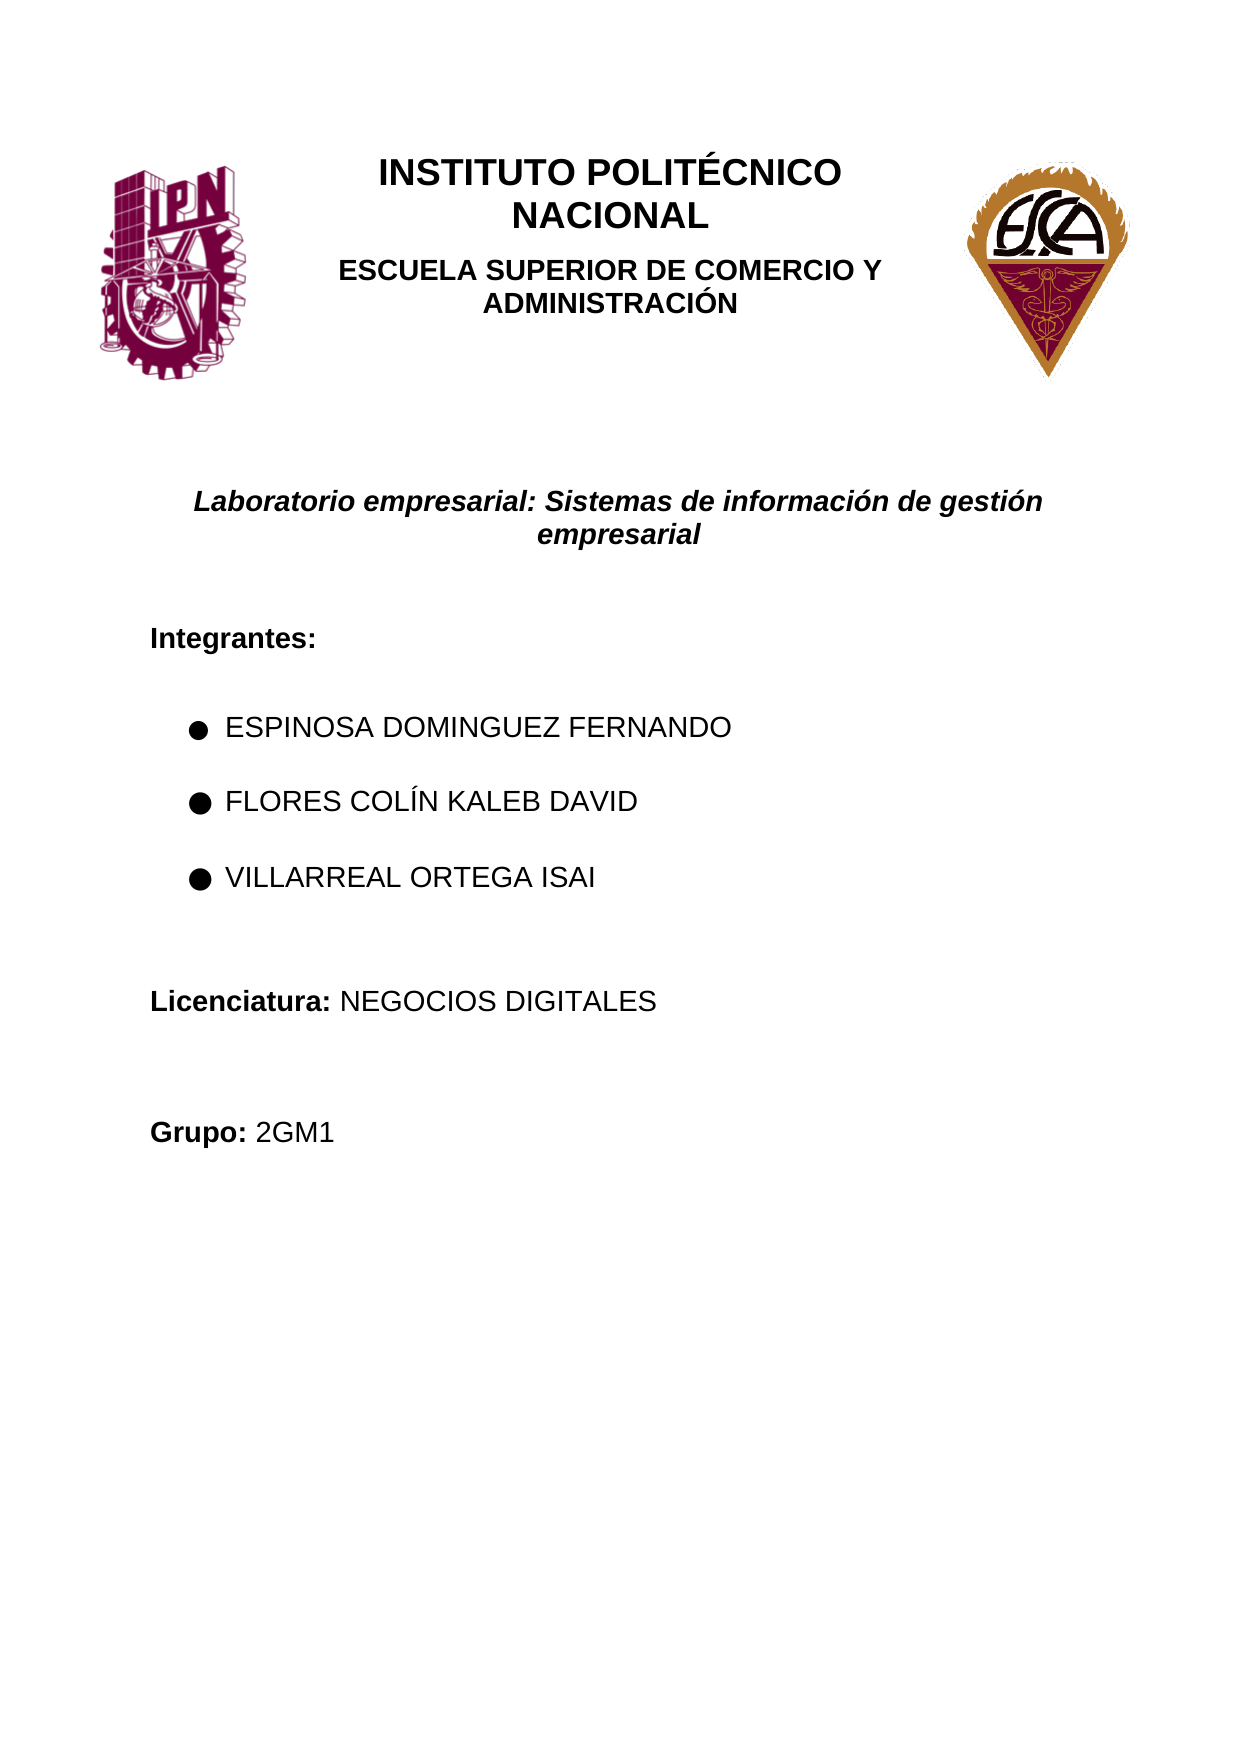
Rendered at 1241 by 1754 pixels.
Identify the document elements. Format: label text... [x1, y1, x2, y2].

text Grupo: 2GM1 [150, 1115, 1090, 1148]
list VILLARREAL ORTEGA ISAI [187, 844, 1090, 904]
list FLORES COLÍN KALEB DAVID [187, 768, 1090, 828]
text Laboratorio empresarial: Sistemas de información de gestión empresarial [150, 484, 1090, 551]
picture [927, 150, 1167, 390]
list ESPINOSA DOMINGUEZ FERNANDO [187, 700, 1090, 751]
text INSTITUTO POLITÉCNICO NACIONAL [294, 150, 927, 236]
text Licenciatura: NEGOCIOS DIGITALES [150, 984, 1090, 1018]
picture [57, 150, 294, 403]
text Integrantes: [150, 621, 1090, 655]
text ESCUELA SUPERIOR DE COMERCIO Y ADMINISTRACIÓN [294, 253, 927, 320]
